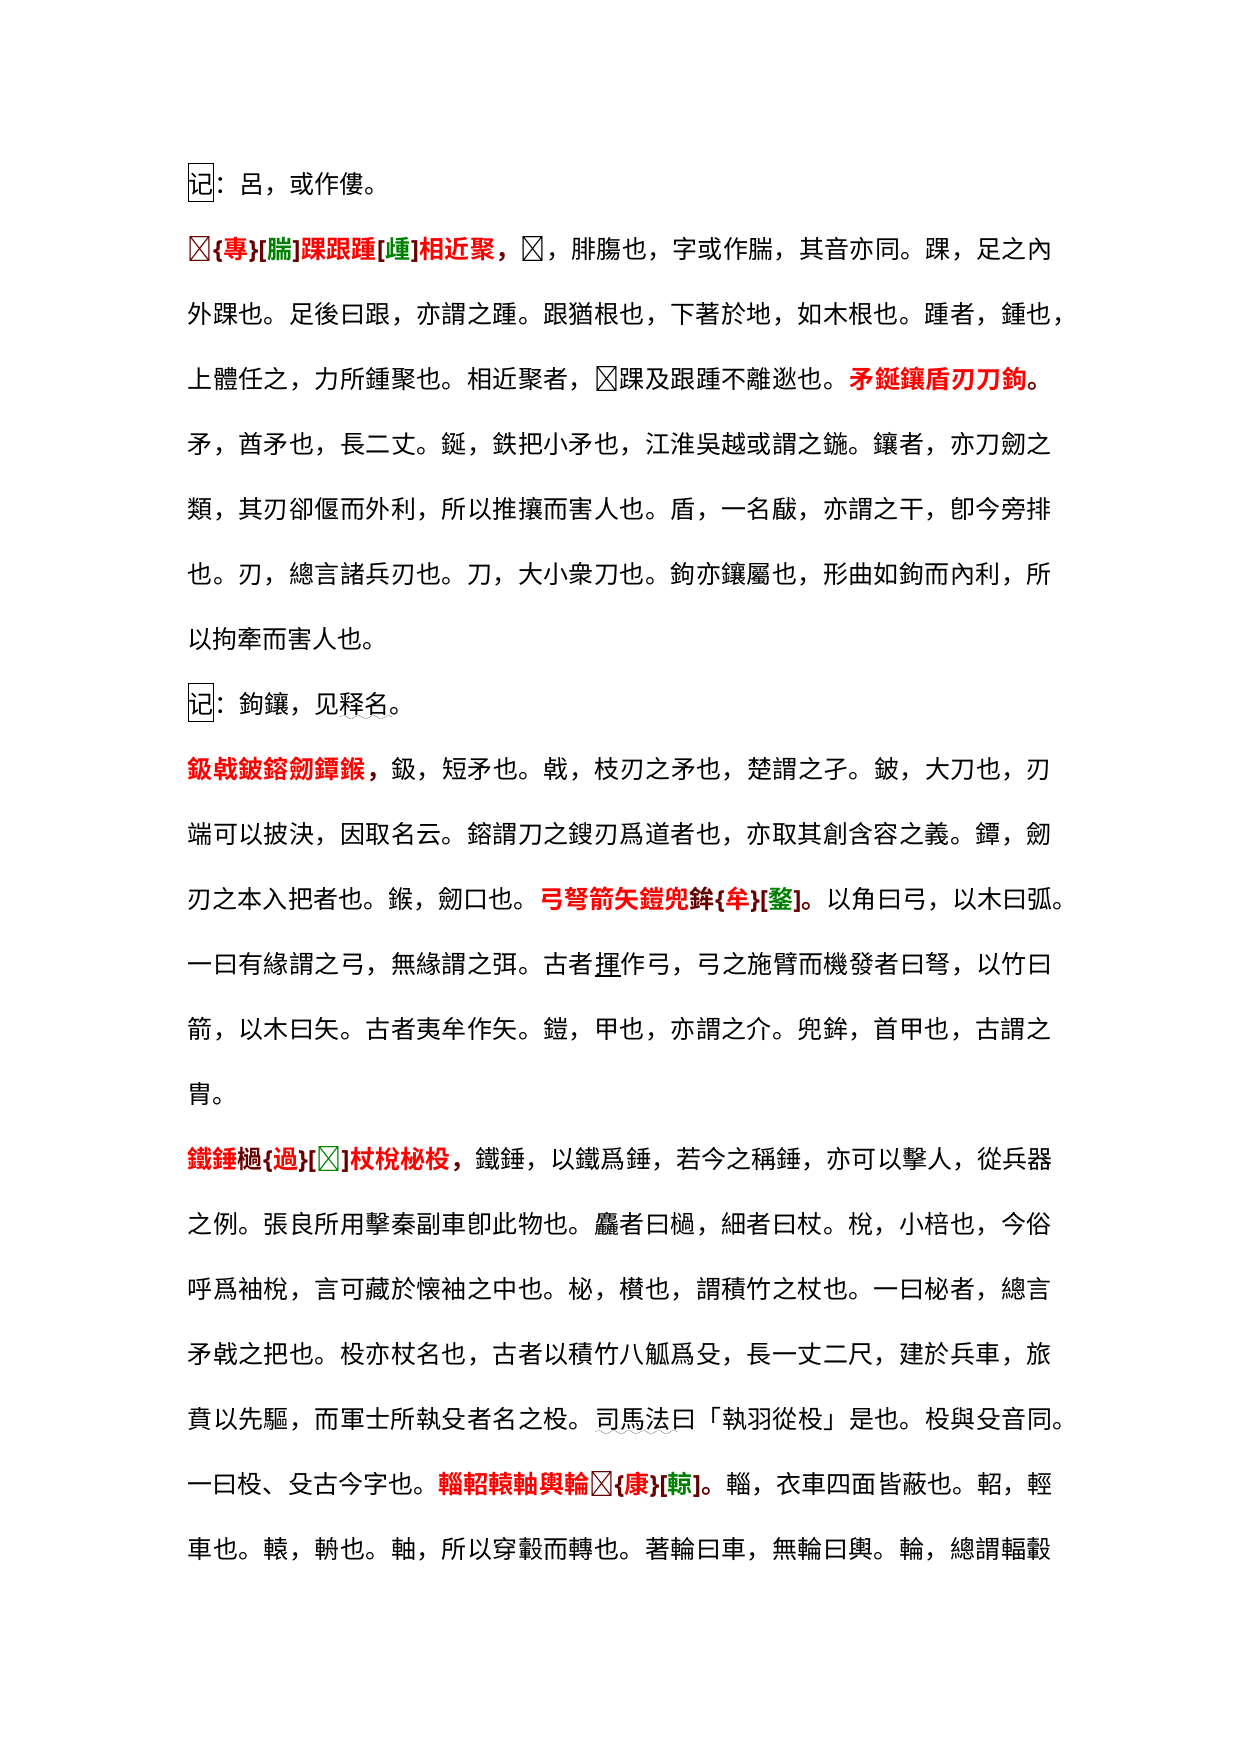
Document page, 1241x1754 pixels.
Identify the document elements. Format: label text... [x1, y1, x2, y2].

text 记：呂，或作僂。 [187, 150, 1053, 215]
text 记：鉤鑲，见释名。 [187, 670, 1053, 735]
text 𨄔{專}[腨]踝跟踵[歱]相近聚，𨄔，腓膓也，字或作腨，其音亦同。踝，足之內外踝也。足後曰跟，亦謂之踵。跟猶根也，下著於地，如木根也。踵者，鍾也，上體任之，力所鍾聚也。相近聚者，𨄔踝及跟踵不離逖也。矛鋋鑲盾刃刀鉤。矛，酋矛也，長二丈。鋋，鉄把小矛也，江淮吳越或謂之鍦。鑲者，亦刀劒之類，其刃卻偃而外利，所以推攘而害人也。盾，一名瞂，亦謂之干，卽今旁排也。刃，總言諸兵刃也。刀，大小衆刀也。鉤亦鑲屬也，形曲如鉤而內利，所以拘牽而害人也。 [187, 215, 1053, 670]
text 鈒㦸鈹鎔劒鐔鍭，鈒，短矛也。㦸，枝刃之矛也，楚謂之孑。鈹，大刀也，刃端可以披決，因取名云。鎔謂刀之鎪刃爲道者也，亦取其創含容之義。鐔，劒刃之本入把者也。鍭，劒口也。弓弩箭矢鎧兜鉾{牟}[鍪]。以角曰弓，以木曰弧。一曰有緣謂之弓，無緣謂之弭。古者揮作弓，弓之施臂而機發者曰弩，以竹曰箭，以木曰矢。古者夷牟作矢。鎧，甲也，亦謂之介。兜鉾，首甲也，古謂之胄。 [187, 735, 1053, 1125]
